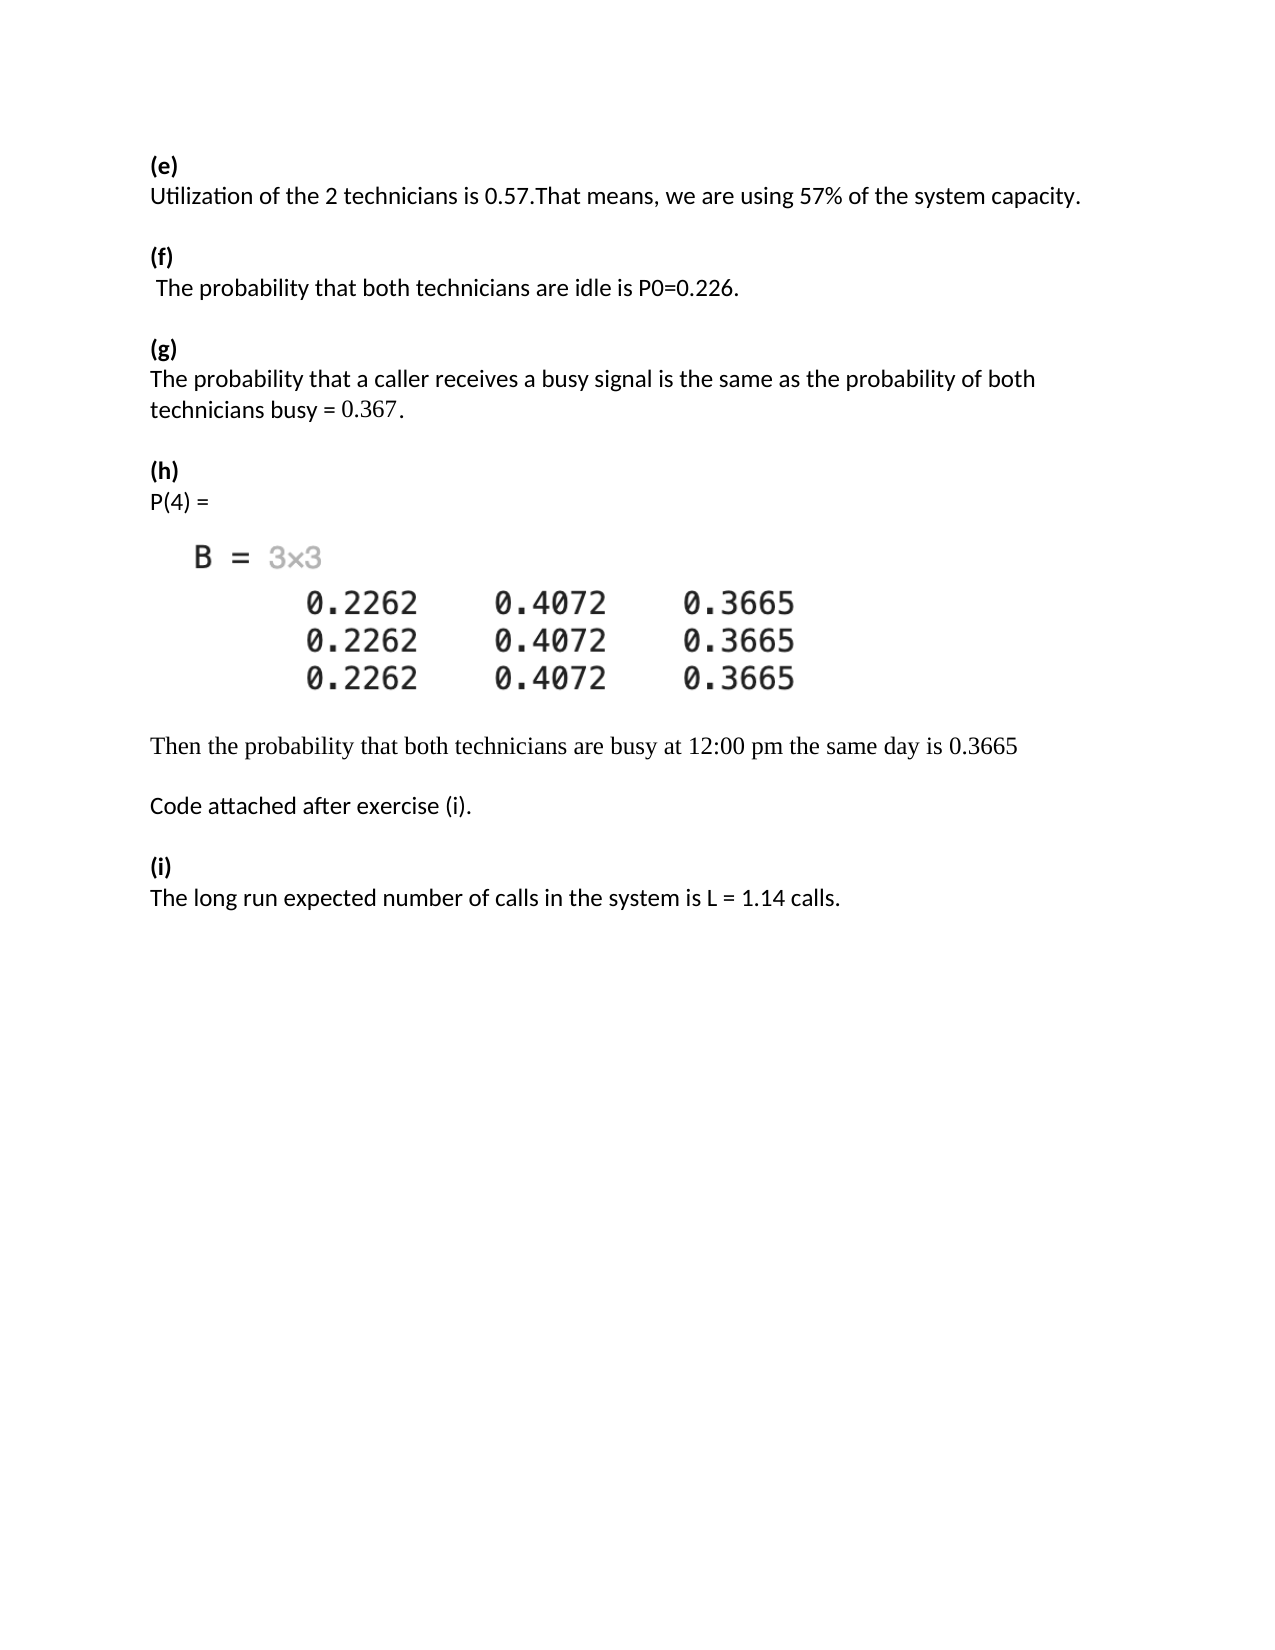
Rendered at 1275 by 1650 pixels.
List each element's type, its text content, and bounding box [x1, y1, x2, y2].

text Code attached after exercise (i). [150, 790, 1125, 821]
picture [155, 516, 919, 731]
text Then the probability that both technicians are busy at 12:00 pm the same day is 0.3665 [150, 731, 1125, 759]
text (f) [150, 242, 1125, 272]
text Utilization of the 2 technicians is 0.57.That means, we are using 57% of the system capacity. [150, 181, 1125, 211]
text (h) [150, 455, 1125, 486]
text (e) [150, 150, 1125, 181]
text P(4) = [150, 486, 1125, 516]
text The long run expected number of calls in the system is L = 1.14 calls. [150, 882, 1125, 912]
text (g) [150, 333, 1125, 364]
text The probability that a caller receives a busy signal is the same as the probability of both technicians busy = . [150, 364, 1125, 425]
text (i) [150, 851, 1125, 882]
text The probability that both technicians are idle is P0=0.226. [150, 272, 1125, 303]
